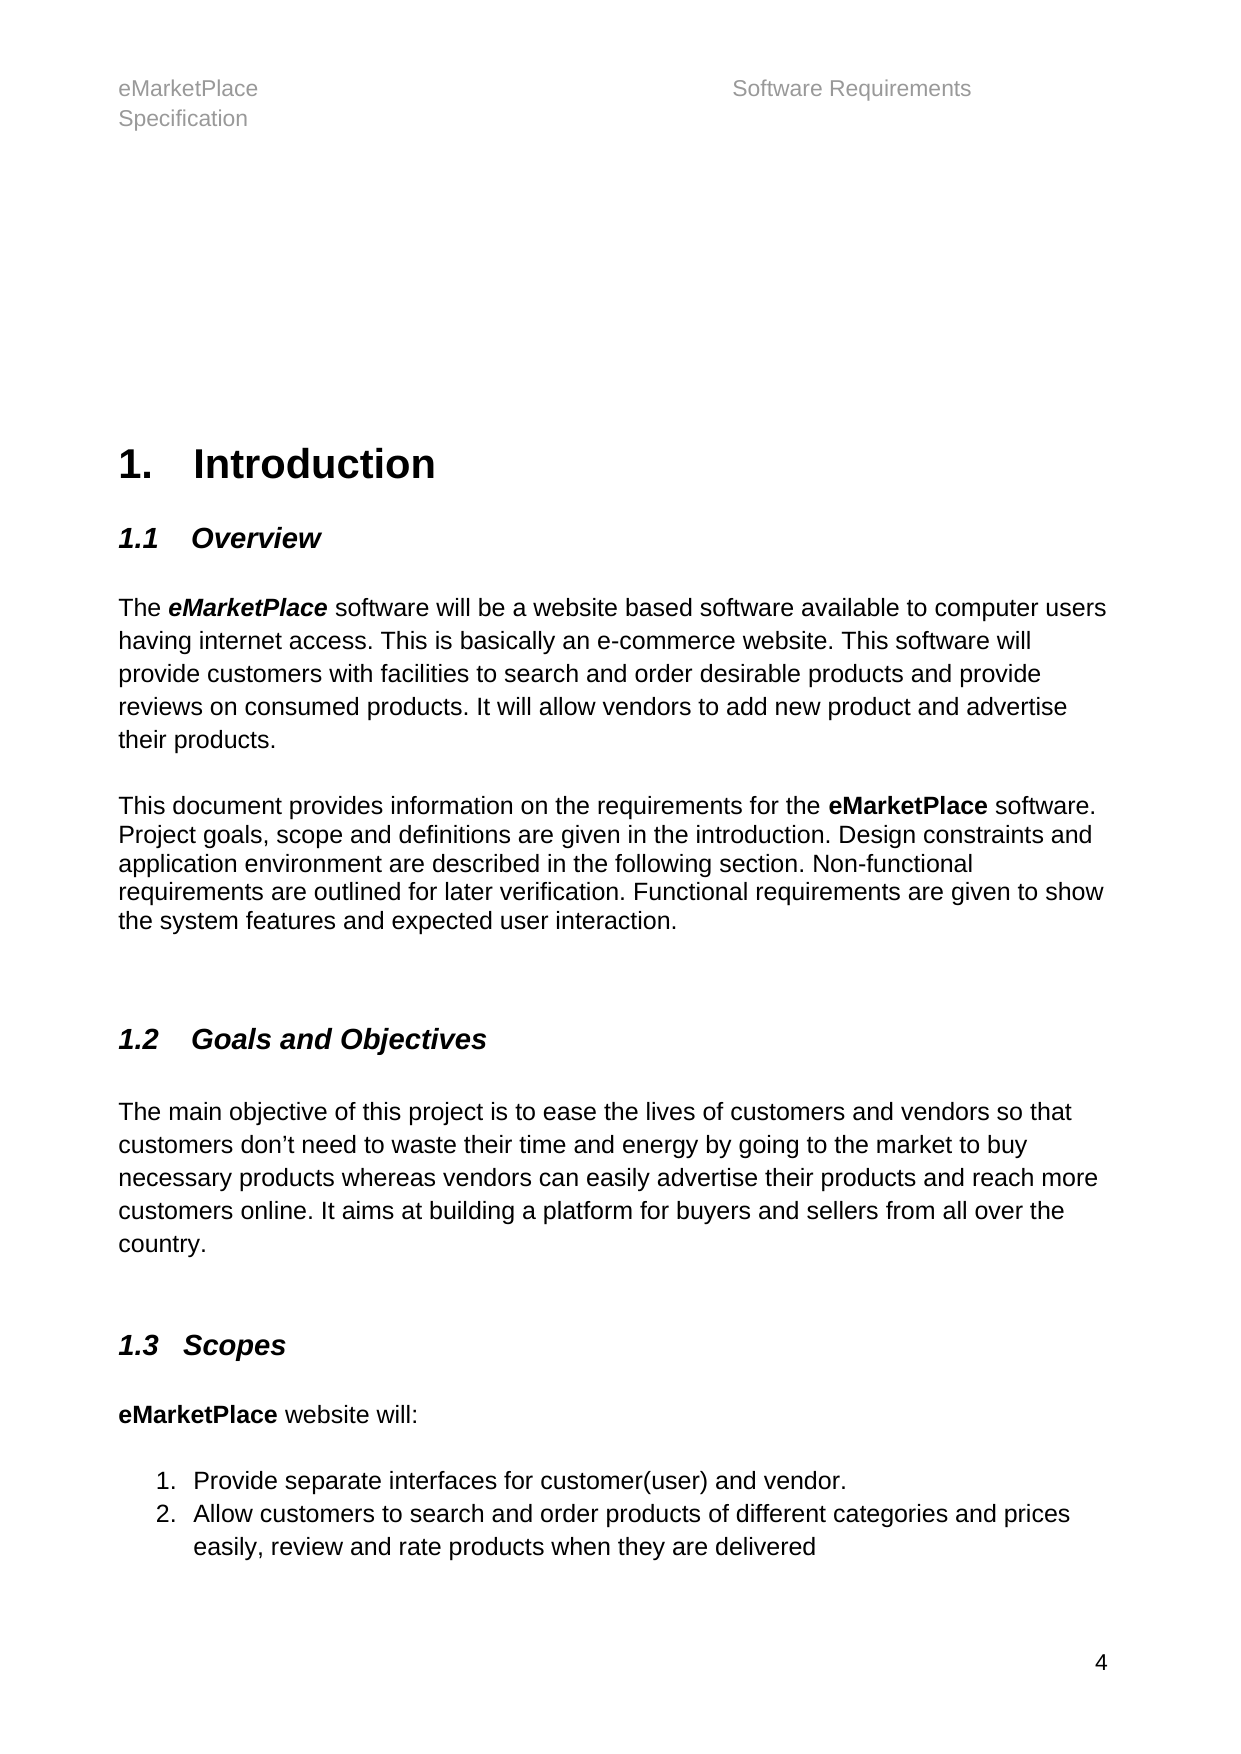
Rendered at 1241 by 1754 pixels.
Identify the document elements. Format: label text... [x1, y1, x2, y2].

subtitle Introduction [118, 439, 1108, 487]
text eMarketPlace website will: [118, 1400, 1108, 1429]
text The main objective of this project is to ease the lives of customers and vendors so that customers don’t need to waste their time and energy by going to the market to buy necessary products whereas vendors can easily advertise their products and reach more customers online. It aims at building a platform for buyers and sellers from all over the country. [118, 1097, 1108, 1258]
text This document provides information on the requirements for the eMarketPlace software. Project goals, scope and definitions are given in the introduction. Design constraints and application environment are described in the following section. Non-functional requirements are outlined for later verification. Functional requirements are given to show the system features and expected user interaction. [118, 791, 1108, 935]
subtitle 1.1 Overview [118, 521, 1108, 554]
subtitle 1.3 Scopes [118, 1328, 1108, 1362]
subtitle 1.2 Goals and Objectives [118, 1022, 1108, 1055]
list Provide separate interfaces for customer(user) and vendor. [156, 1466, 1108, 1495]
list Allow customers to search and order products of different categories and prices easily, review and rate products when they are delivered [156, 1499, 1108, 1561]
text The eMarketPlace software will be a website based software available to computer users having internet access. This is basically an e-commerce website. This software will provide customers with facilities to search and order desirable products and provide reviews on consumed products. It will allow vendors to add new product and advertise their products. [118, 593, 1108, 754]
